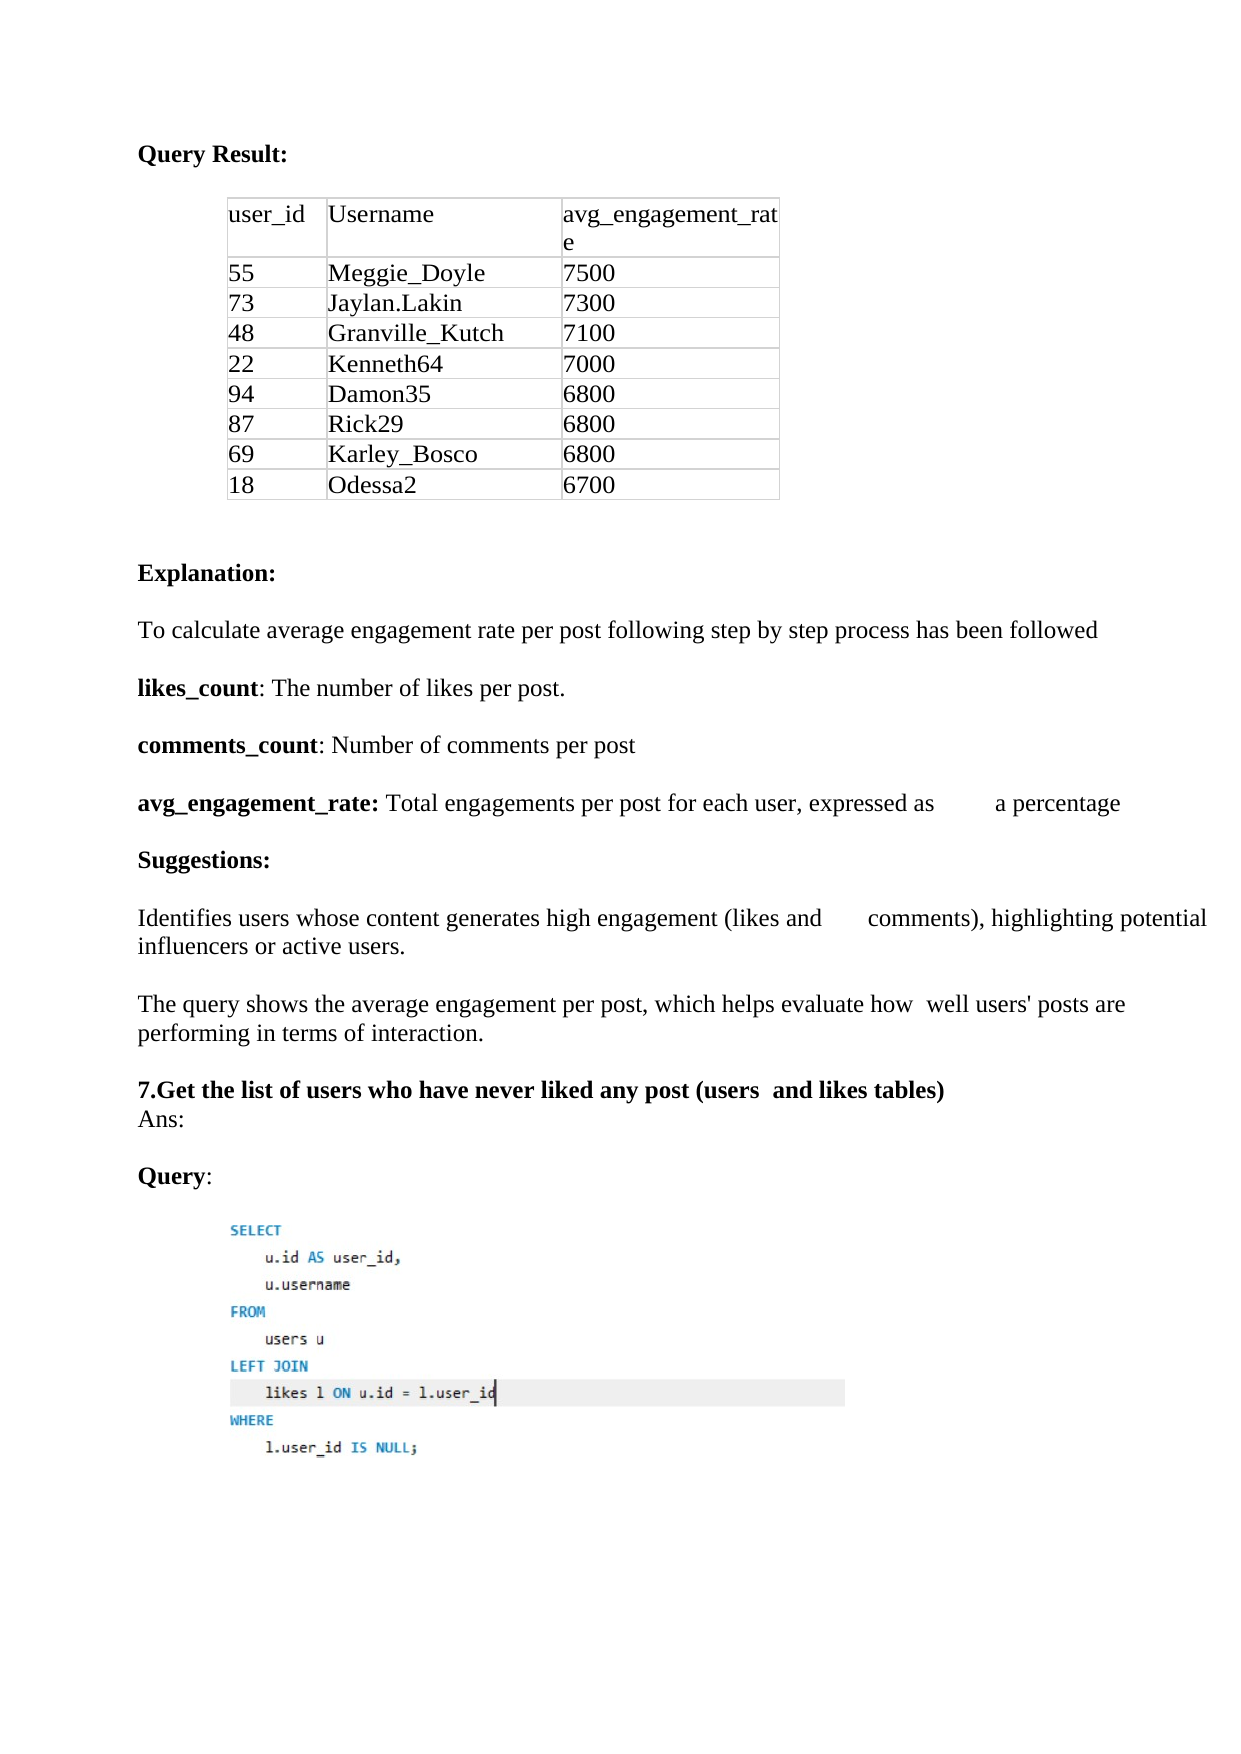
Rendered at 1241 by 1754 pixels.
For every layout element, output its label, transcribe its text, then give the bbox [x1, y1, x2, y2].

text Explanation: [137, 558, 1217, 586]
text Query: [137, 1161, 1217, 1190]
table_header Username [328, 199, 561, 256]
table_cell 48 [228, 318, 326, 347]
table_cell 7300 [563, 288, 779, 317]
table_cell 22 [228, 349, 326, 377]
text avg_engagement_rate: Total engagements per post for each user, expressed as a percentage [137, 788, 1217, 816]
table_header user_id [228, 199, 326, 256]
table_cell 55 [228, 258, 326, 286]
table_cell 6800 [563, 379, 779, 408]
picture [229, 1225, 845, 1458]
text 7.Get the list of users who have never liked any post (users and likes tables) [137, 1075, 1217, 1104]
table_cell 7000 [563, 349, 779, 377]
table_cell 6800 [563, 409, 779, 438]
table_cell 69 [228, 440, 326, 468]
text likes_count: The number of likes per post. [137, 673, 1217, 701]
table_cell 7500 [563, 258, 779, 286]
table_cell 6800 [563, 440, 779, 468]
table_cell Jaylan.Lakin [328, 288, 561, 317]
text Query Result: [137, 139, 1217, 168]
table_cell Granville_Kutch [328, 318, 561, 347]
table_cell 18 [228, 470, 326, 499]
table_cell Rick29 [328, 409, 561, 438]
table_cell 94 [228, 379, 326, 408]
table_cell Kenneth64 [328, 349, 561, 377]
table_cell 7100 [563, 318, 779, 347]
table_cell Damon35 [328, 379, 561, 408]
table_header avg_engagement_rate [563, 199, 779, 256]
table_cell Meggie_Doyle [328, 258, 561, 286]
table_cell 87 [228, 409, 326, 438]
text To calculate average engagement rate per post following step by step process has been followed [137, 615, 1217, 644]
text Suggestions: Identifies users whose content generates high engagement (likes and comments), highlighting potential influencers or active users. [137, 845, 1217, 960]
text Ans: [137, 1104, 1217, 1133]
text comments_count: Number of comments per post [137, 730, 1217, 759]
table_cell Odessa2 [328, 470, 561, 499]
table_cell 73 [228, 288, 326, 317]
table_cell Karley_Bosco [328, 440, 561, 468]
table_cell 6700 [563, 470, 779, 499]
text The query shows the average engagement per post, which helps evaluate how well users' posts are performing in terms of interaction. [137, 989, 1217, 1046]
